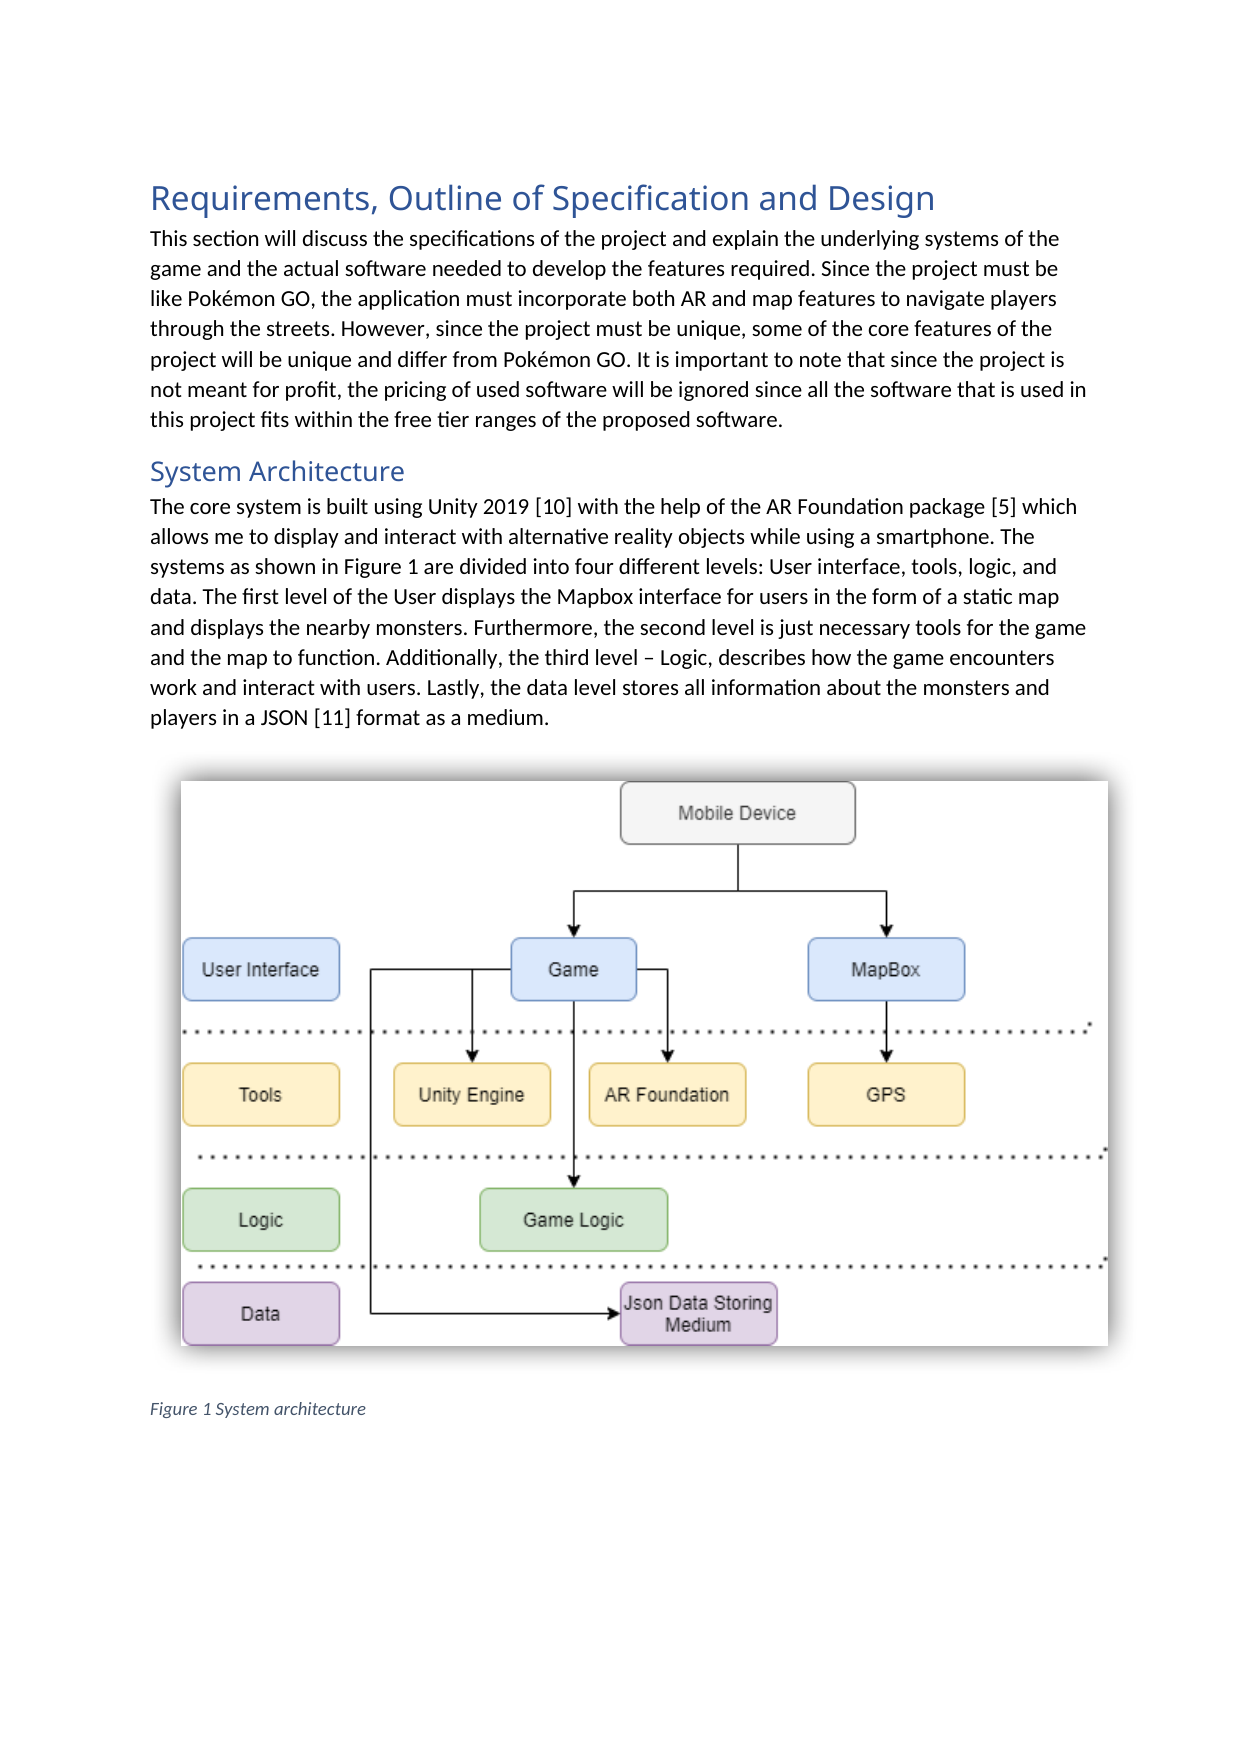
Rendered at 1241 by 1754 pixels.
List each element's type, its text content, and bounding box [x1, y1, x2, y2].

text Figure 1 System architecture [150, 1397, 1090, 1420]
subtitle Requirements, Outline of Specification and Design [150, 175, 1090, 220]
picture [181, 781, 1108, 1346]
text The core system is built using Unity 2019 with the help of the AR Foundation package which allows me to display and interact with alternative reality objects while using a smartphone. The systems as shown in Figure 1 are divided into four different levels: User interface, tools, logic, and data. The first level of the User displays the Mapbox interface for users in the form of a static map and displays the nearby monsters. Furthermore, the second level is just necessary tools for the game and the map to function. Additionally, the third level – Logic, describes how the game encounters work and interact with users. Lastly, the data level stores all information about the monsters and players in a JSON format as a medium. [150, 492, 1090, 731]
text This section will discuss the specifications of the project and explain the underlying systems of the game and the actual software needed to develop the features required. Since the project must be like Pokémon GO, the application must incorporate both AR and map features to navigate players through the streets. However, since the project must be unique, some of the core features of the project will be unique and differ from Pokémon GO. It is important to note that since the project is not meant for profit, the pricing of used software will be ignored since all the software that is used in this project fits within the free tier ranges of the proposed software. [150, 224, 1090, 433]
subtitle System Architecture [150, 452, 1090, 489]
